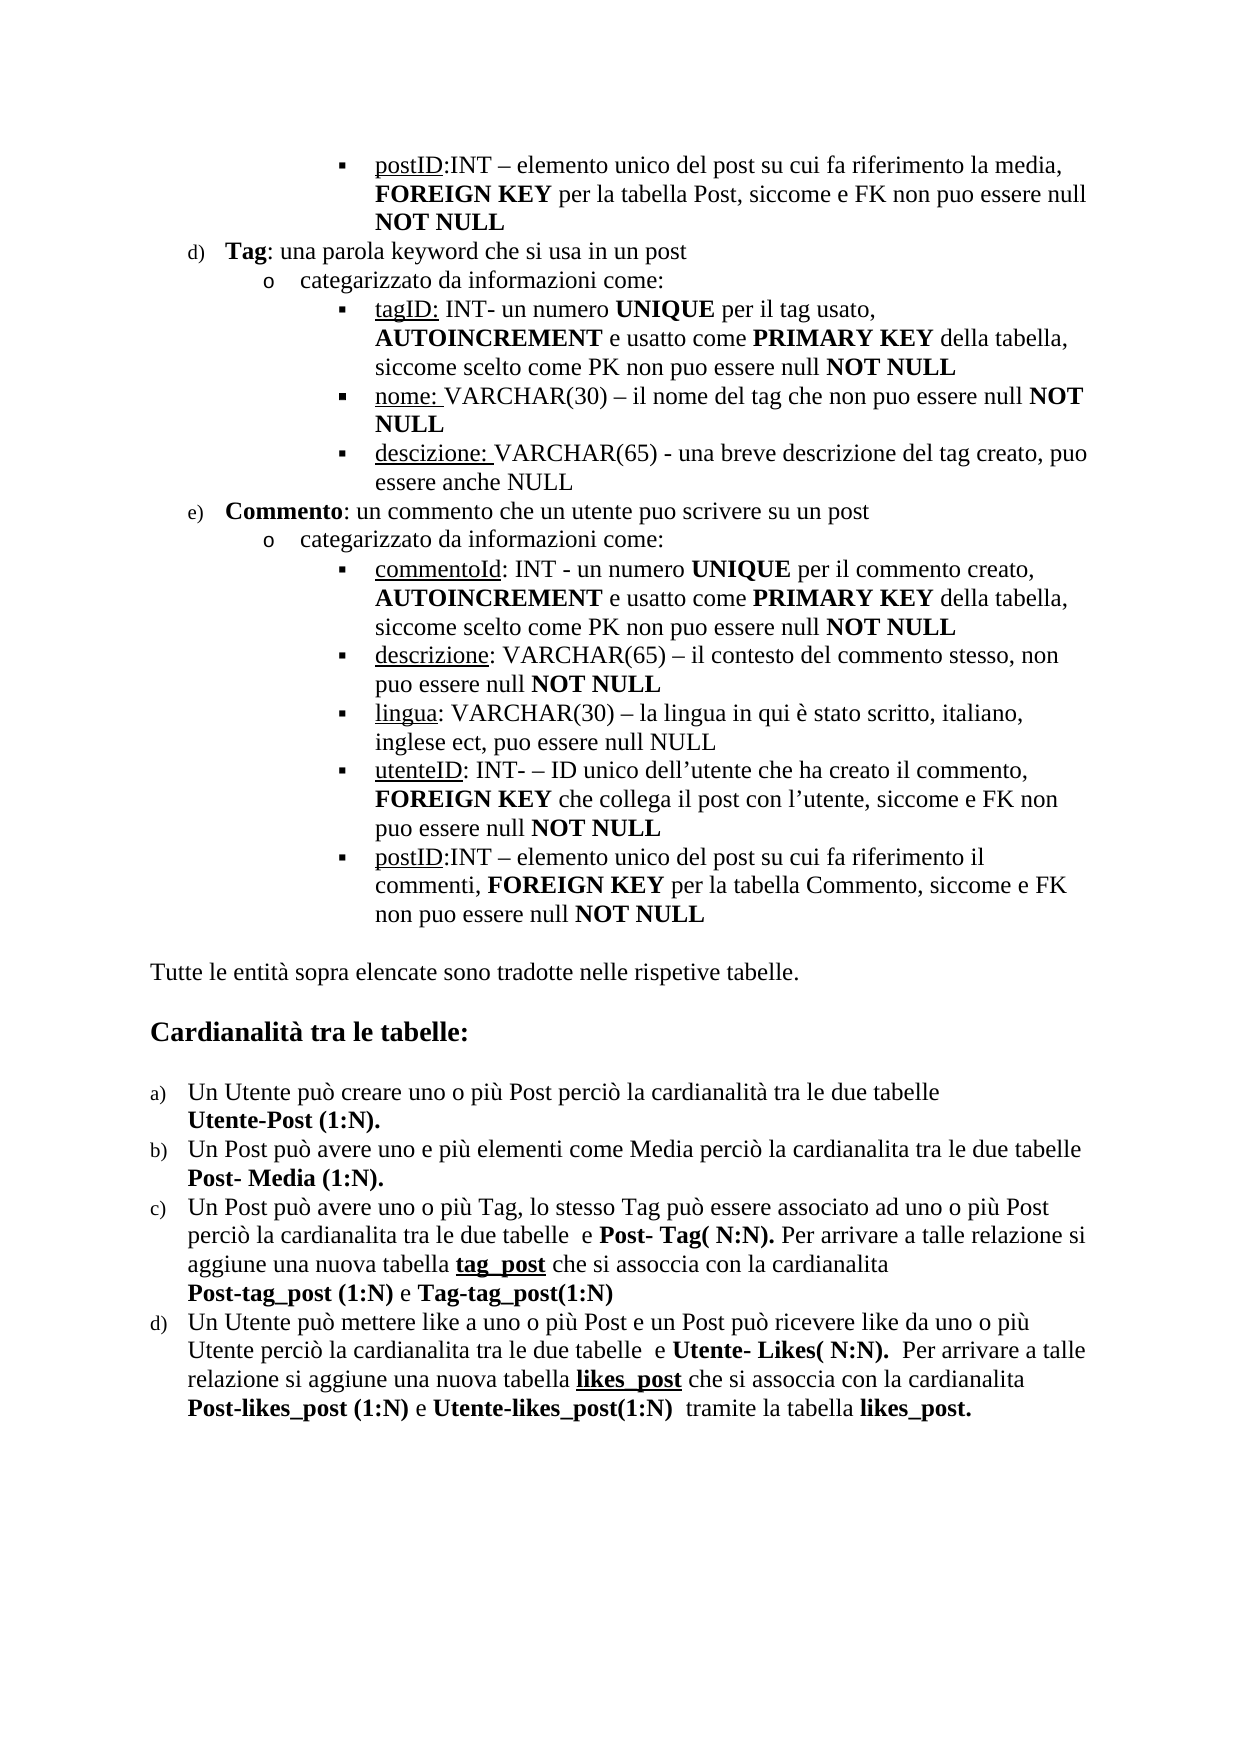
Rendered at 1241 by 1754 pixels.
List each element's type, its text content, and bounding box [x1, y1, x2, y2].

list Tag: una parola keyword che si usa in un post [187, 236, 1090, 265]
list lingua: VARCHAR(30) – la lingua in qui è stato scritto, italiano, inglese ect, puo essere null NULL [337, 698, 1090, 755]
list categarizzato da informazioni come: [262, 524, 1090, 554]
list Commento: un commento che un utente puo scrivere su un post [187, 496, 1090, 524]
list descrizione: VARCHAR(65) – il contesto del commento stesso, non puo essere null NOT NULL [337, 640, 1090, 698]
list nome: VARCHAR(30) – il nome del tag che non puo essere null NOT NULL [337, 381, 1090, 438]
list utenteID: INT- – ID unico dell’utente che ha creato il commento, FOREIGN KEY che collega il post con l’utente, siccome e FK non puo essere null NOT NULL [337, 755, 1090, 842]
list Un Utente può mettere like a uno o più Post e un Post può ricevere like da uno o più Utente perciò la cardianalita tra le due tabelle e Utente- Likes( N:N). Per arrivare a talle relazione si aggiune una nuova tabella likes_post che si assoccia con la cardianalita Post-likes_post (1:N) e Utente-likes_post(1:N) tramite la tabella likes_post. [150, 1307, 1090, 1422]
list categarizzato da informazioni come: [262, 265, 1090, 294]
list commentoId: INT - un numero UNIQUE per il commento creato, AUTOINCREMENT e usatto come PRIMARY KEY della tabella, siccome scelto come PK non puo essere null NOT NULL [337, 554, 1090, 640]
list Un Post può avere uno e più elementi come Media perciò la cardianalita tra le due tabelle Post- Media (1:N). [150, 1134, 1090, 1192]
list tagID: INT- un numero UNIQUE per il tag usato, AUTOINCREMENT e usatto come PRIMARY KEY della tabella, siccome scelto come PK non puo essere null NOT NULL [337, 294, 1090, 381]
text Cardianalità tra le tabelle: [150, 1015, 1090, 1047]
list descizione: VARCHAR(65) - una breve descrizione del tag creato, puo essere anche NULL [337, 438, 1090, 496]
list Un Utente può creare uno o più Post perciò la cardianalità tra le due tabelle Utente-Post (1:N). [150, 1077, 1090, 1134]
list postID:INT – elemento unico del post su cui fa riferimento il commenti, FOREIGN KEY per la tabella Commento, siccome e FK non puo essere null NOT NULL [337, 842, 1090, 928]
text Tutte le entità sopra elencate sono tradotte nelle rispetive tabelle. [150, 957, 1090, 986]
list postID:INT – elemento unico del post su cui fa riferimento la media, FOREIGN KEY per la tabella Post, siccome e FK non puo essere null NOT NULL [337, 150, 1090, 236]
list Un Post può avere uno o più Tag, lo stesso Tag può essere associato ad uno o più Post perciò la cardianalita tra le due tabelle e Post- Tag( N:N). Per arrivare a talle relazione si aggiune una nuova tabella tag_post che si assoccia con la cardianalita Post-tag_post (1:N) e Tag-tag_post(1:N) [150, 1192, 1090, 1307]
